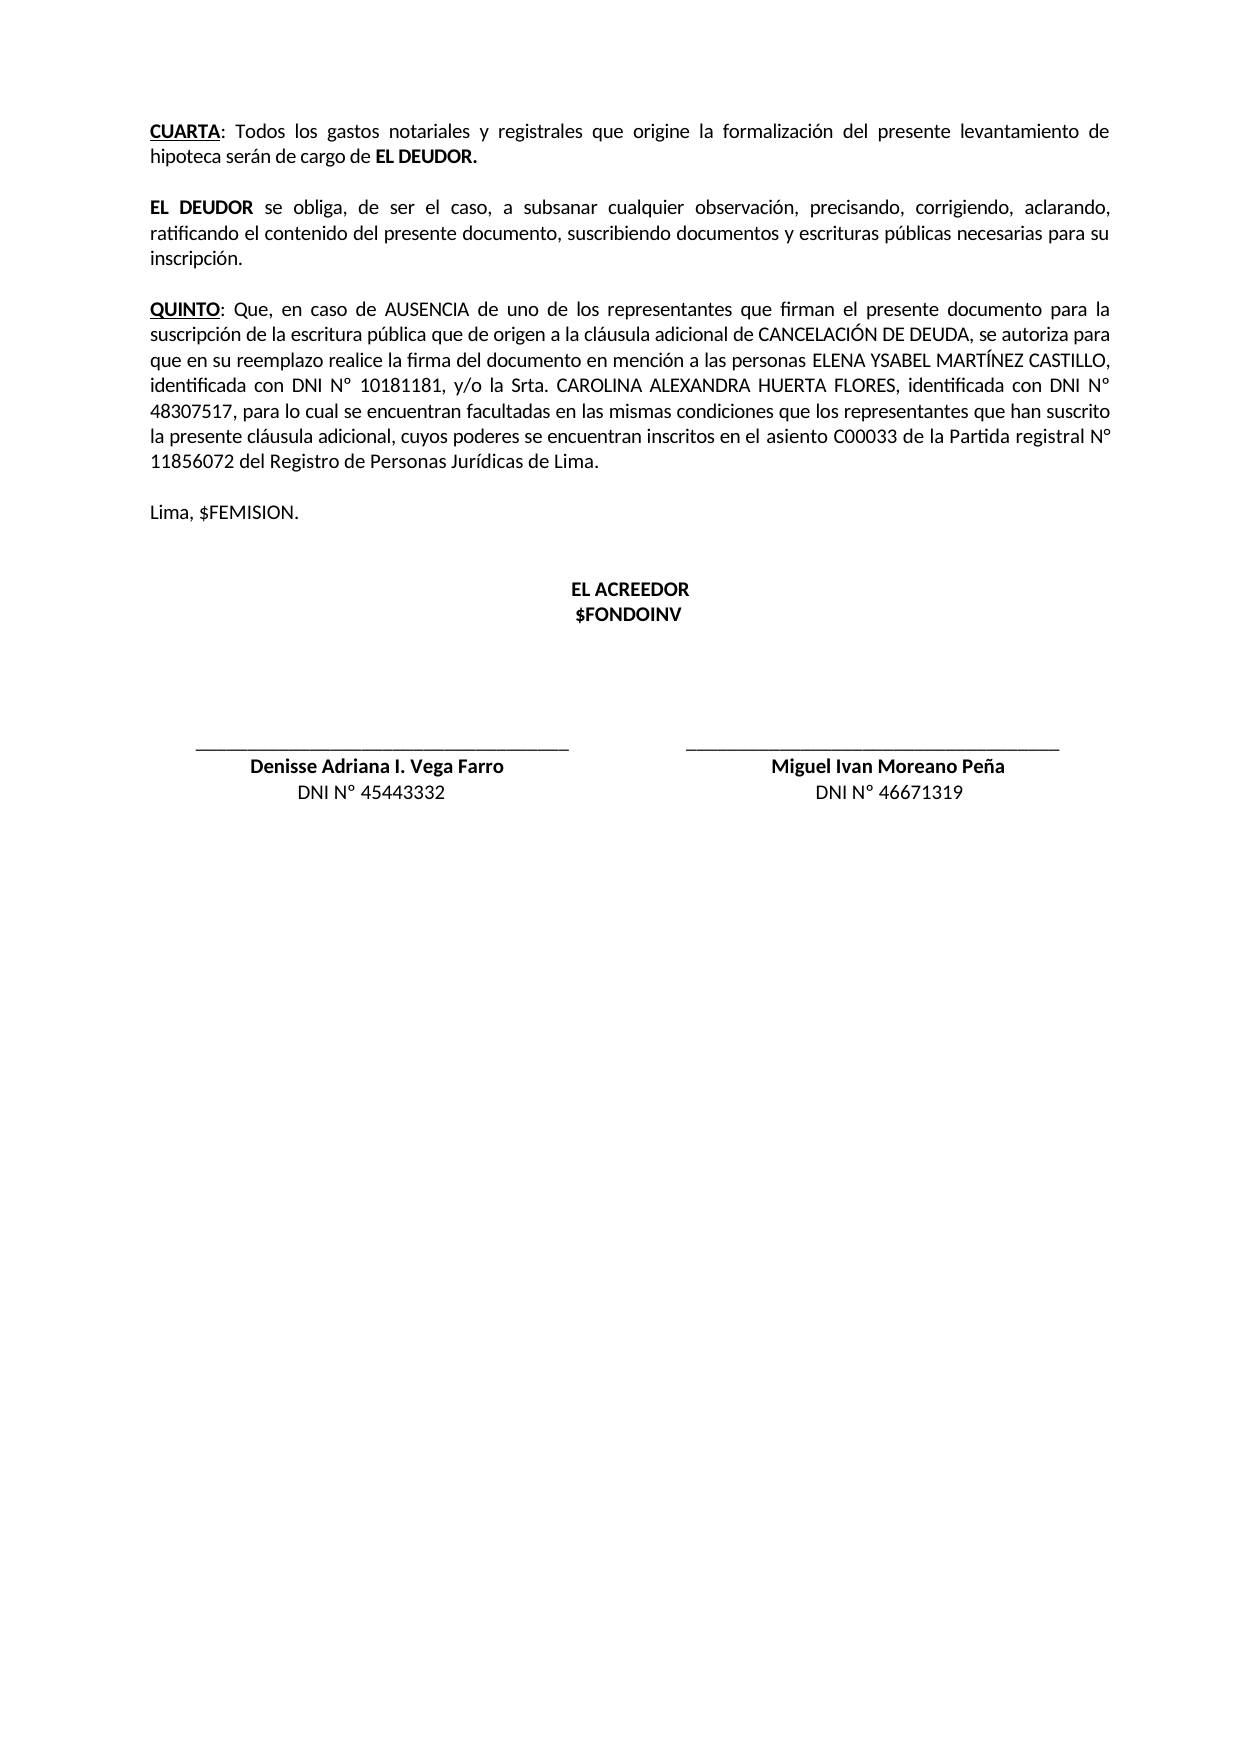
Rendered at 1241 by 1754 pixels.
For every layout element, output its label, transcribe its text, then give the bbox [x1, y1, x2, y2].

text EL DEUDOR se obliga, de ser el caso, a subsanar cualquier observación, precisando, corrigiendo, aclarando, ratificando el contenido del presente documento, suscribiendo documentos y escrituras públicas necesarias para su inscripción. [150, 194, 1111, 271]
text DNI Nº 45443332 DNI Nº 46671319 [224, 779, 1106, 804]
text $FONDOINV [150, 601, 1106, 627]
text QUINTO: Que, en caso de AUSENCIA de uno de los representantes que firman el presente documento para la suscripción de la escritura pública que de origen a la cláusula adicional de CANCELACIÓN DE DEUDA, se autoriza para que en su reemplazo realice la firma del documento en mención a las personas ELENA YSABEL MARTÍNEZ CASTILLO, identificada con DNI Nº 10181181, y/o la Srta. CAROLINA ALEXANDRA HUERTA FLORES, identificada con DNI Nº 48307517, para lo cual se encuentran facultadas en las mismas condiciones que los representantes que han suscrito la presente cláusula adicional, cuyos poderes se encuentran inscritos en el asiento C00033 de la Partida registral N° 11856072 del Registro de Personas Jurídicas de Lima. [150, 296, 1111, 474]
text Lima, $FEMISION. [150, 499, 1111, 525]
text ____________________________________ ____________________________________ [150, 728, 1106, 754]
text Denisse Adriana I. Vega Farro Miguel Ivan Moreano Peña [150, 754, 1106, 779]
text CUARTA: Todos los gastos notariales y registrales que origine la formalización del presente levantamiento de hipoteca serán de cargo de EL DEUDOR. [150, 118, 1111, 169]
subtitle EL ACREEDOR [150, 576, 1111, 601]
